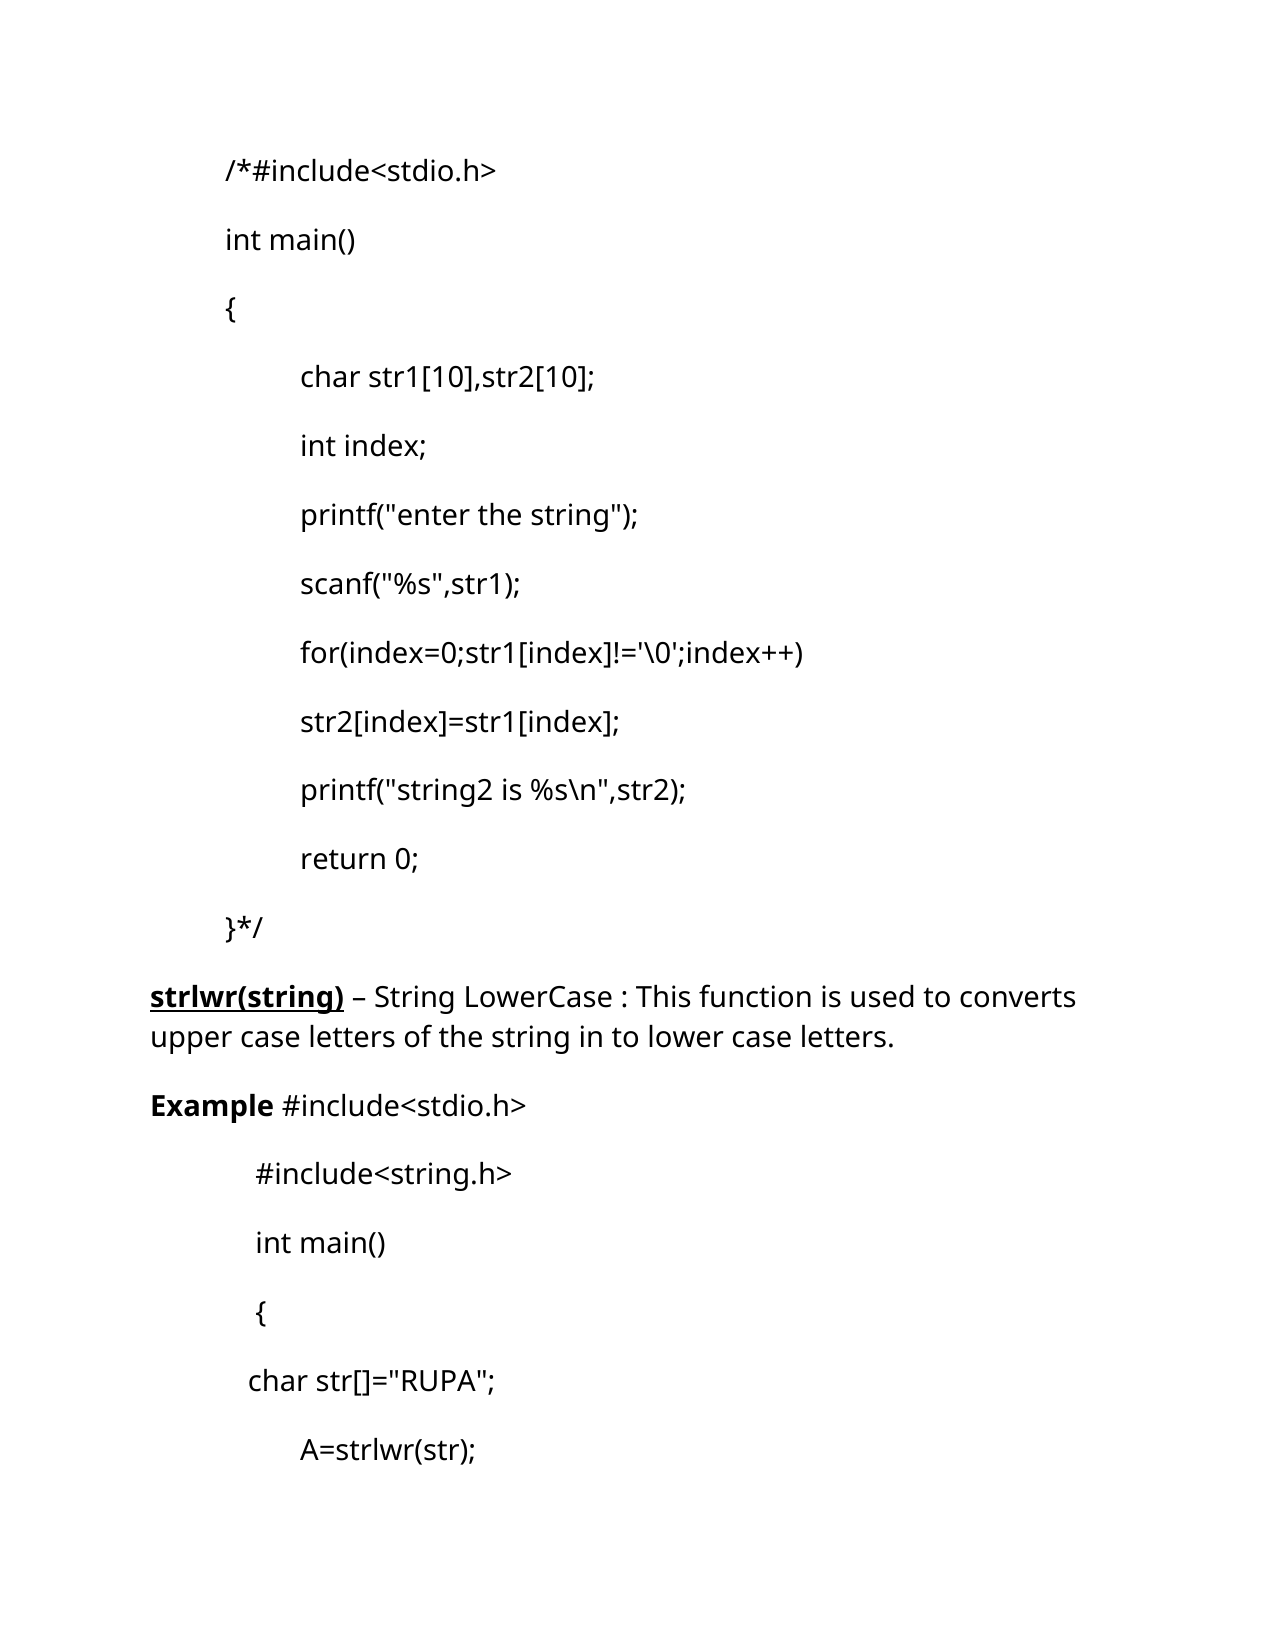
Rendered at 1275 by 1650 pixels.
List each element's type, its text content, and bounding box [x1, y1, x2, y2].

text int main() [150, 1222, 1125, 1262]
text A=strlwr(str); [150, 1429, 1125, 1469]
text return 0; [150, 838, 1125, 878]
text /*#include<stdio.h> [150, 150, 1125, 190]
text scanf("%s",str1); [150, 563, 1125, 603]
text printf("enter the string"); [150, 494, 1125, 534]
text strlwr(string) – String LowerCase : This function is used to converts upper case letters of the string in to lower case letters. [150, 976, 1125, 1056]
text #include<string.h> [150, 1154, 1125, 1193]
text printf("string2 is %s\n",str2); [150, 770, 1125, 809]
text for(index=0;str1[index]!='\0';index++) [150, 632, 1125, 672]
text char str[]="RUPA"; [150, 1360, 1125, 1400]
text char str1[10],str2[10]; [150, 357, 1125, 396]
text str2[index]=str1[index]; [150, 701, 1125, 741]
text { [150, 1291, 1125, 1331]
text }*/ [150, 907, 1125, 947]
text int index; [150, 425, 1125, 465]
text { [150, 288, 1125, 327]
text int main() [150, 219, 1125, 258]
text Example #include<stdio.h> [150, 1085, 1125, 1124]
